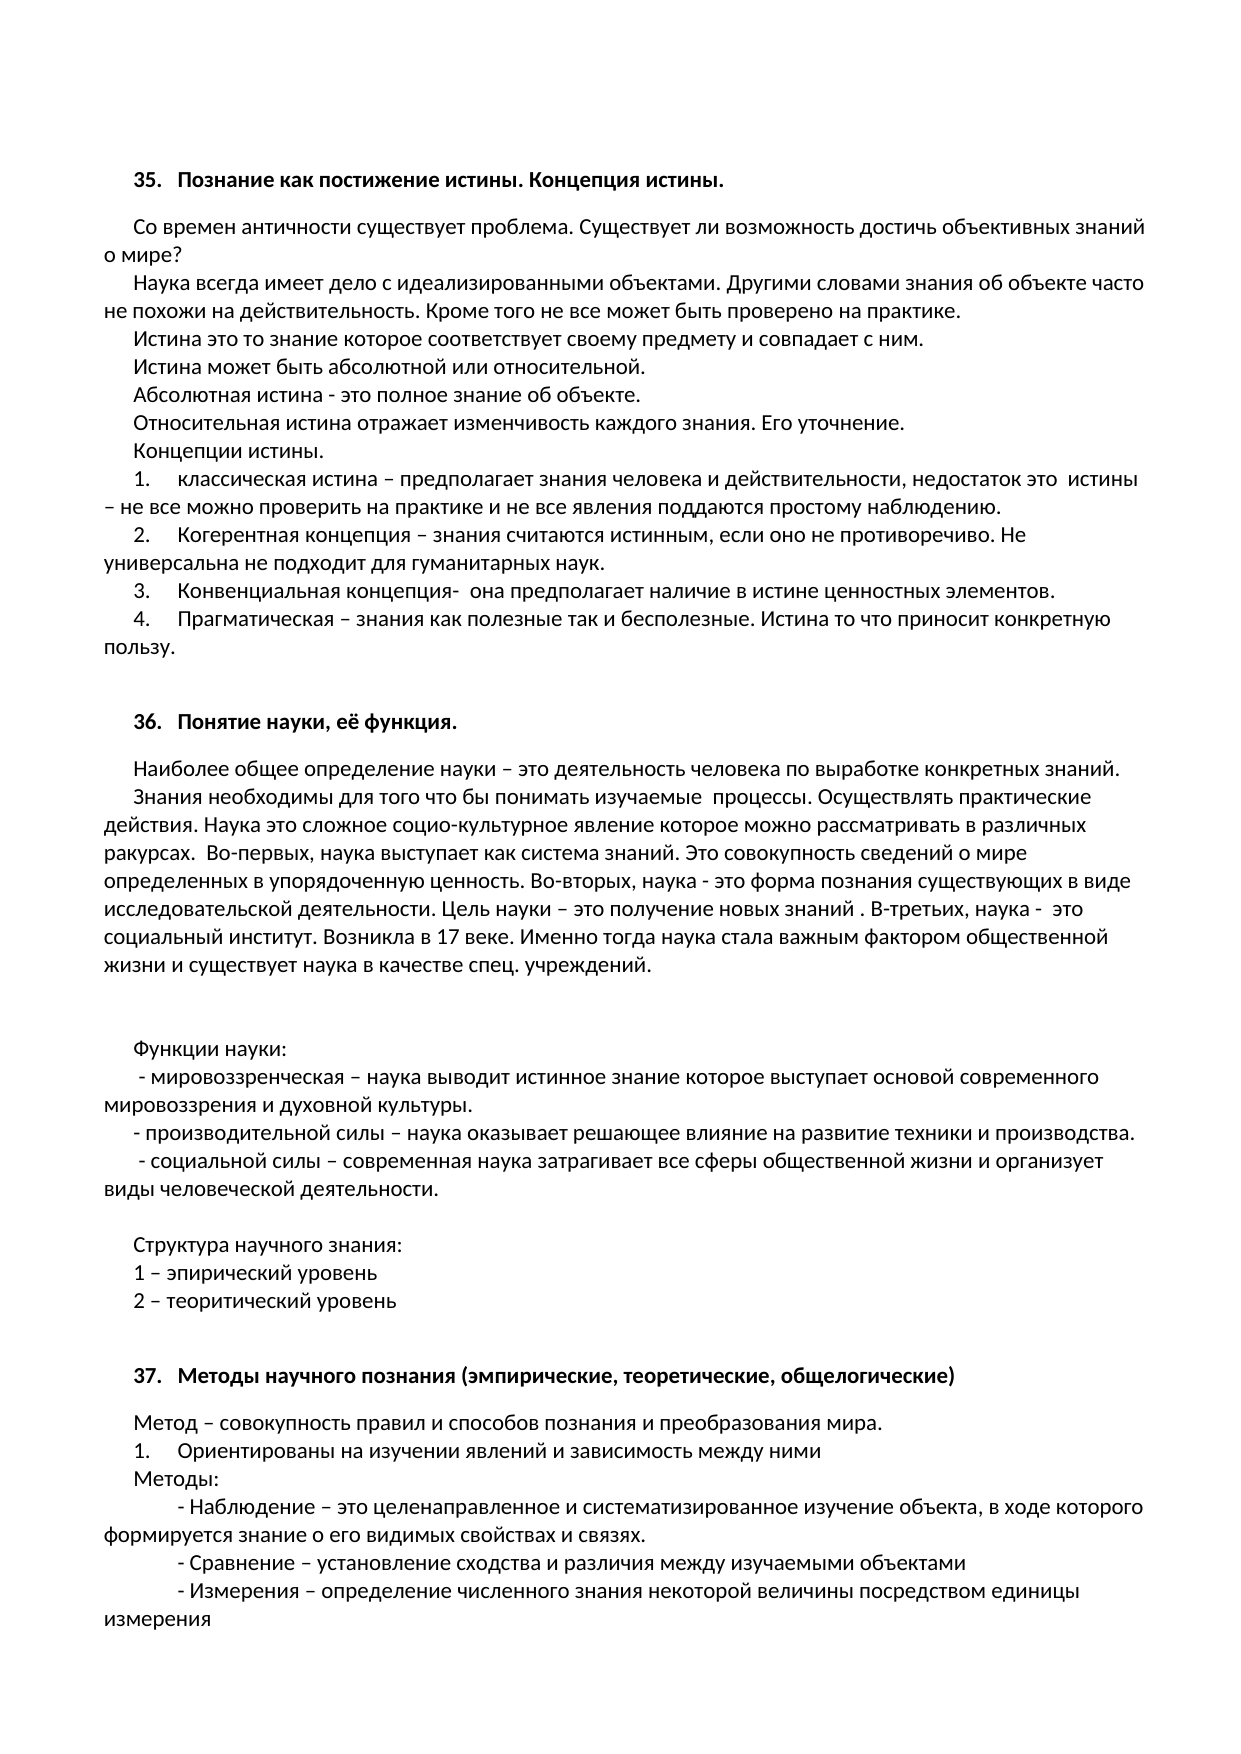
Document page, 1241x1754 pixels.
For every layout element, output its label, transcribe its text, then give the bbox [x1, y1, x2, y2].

text - мировоззренческая – наука выводит истинное знание которое выступает основой современного мировоззрения и духовной культуры. [103, 1062, 1152, 1118]
text Знания необходимы для того что бы понимать изучаемые процессы. Осуществлять практические действия. Наука это сложное социо-культурное явление которое можно рассматривать в различных ракурсах. Во-первых, наука выступает как система знаний. Это совокупность сведений о мире определенных в упорядоченную ценность. Во-вторых, наука - это форма познания существующих в виде исследовательской деятельности. Цель науки – это получение новых знаний . В-третьих, наука - это социальный институт. Возникла в 17 веке. Именно тогда наука стала важным фактором общественной жизни и существует наука в качестве спец. учреждений. [103, 782, 1152, 978]
text - социальной силы – современная наука затрагивает все сферы общественной жизни и организует виды человеческой деятельности. [103, 1146, 1152, 1202]
text Методы: [103, 1464, 1152, 1492]
list Прагматическая – знания как полезные так и бесполезные. Истина то что приносит конкретную пользу. [103, 604, 1152, 660]
list Познание как постижение истины. Концепция истины. [103, 165, 1152, 193]
text Структура научного знания: [103, 1230, 1152, 1258]
list Методы научного познания (эмпирические, теоретические, общелогические) [103, 1361, 1152, 1389]
text - Наблюдение – это целенаправленное и систематизированное изучение объекта, в ходе которого формируется знание о его видимых свойствах и связях. [103, 1492, 1152, 1548]
text Функции науки: [103, 1034, 1152, 1062]
list Ориентированы на изучении явлений и зависимость между ними [103, 1436, 1152, 1464]
text Наука всегда имеет дело с идеализированными объектами. Другими словами знания об объекте часто не похожи на действительность. Кроме того не все может быть проверено на практике. [103, 268, 1152, 324]
list Конвенциальная концепция- она предполагает наличие в истине ценностных элементов. [103, 576, 1152, 604]
list Понятие науки, её функция. [103, 707, 1152, 735]
text Концепции истины. [103, 436, 1152, 464]
list классическая истина – предполагает знания человека и действительности, недостаток это истины – не все можно проверить на практике и не все явления поддаются простому наблюдению. [103, 464, 1152, 520]
text Относительная истина отражает изменчивость каждого знания. Его уточнение. [103, 408, 1152, 436]
text 1 – эпирический уровень [103, 1258, 1152, 1286]
text Наиболее общее определение науки – это деятельность человека по выработке конкретных знаний. [103, 754, 1152, 782]
text - Измерения – определение численного знания некоторой величины посредством единицы измерения [103, 1576, 1152, 1632]
text Истина это то знание которое соответствует своему предмету и совпадает с ним. [103, 324, 1152, 352]
text 2 – теоритический уровень [103, 1286, 1152, 1314]
text Абсолютная истина - это полное знание об объекте. [103, 380, 1152, 408]
text Метод – совокупность правил и способов познания и преобразования мира. [103, 1408, 1152, 1436]
list Когерентная концепция – знания считаются истинным, если оно не противоречиво. Не универсальна не подходит для гуманитарных наук. [103, 520, 1152, 576]
text - Сравнение – установление сходства и различия между изучаемыми объектами [103, 1548, 1152, 1576]
text Истина может быть абсолютной или относительной. [103, 352, 1152, 380]
text Со времен античности существует проблема. Существует ли возможность достичь объективных знаний о мире? [103, 212, 1152, 268]
text - производительной силы – наука оказывает решающее влияние на развитие техники и производства. [103, 1118, 1152, 1146]
